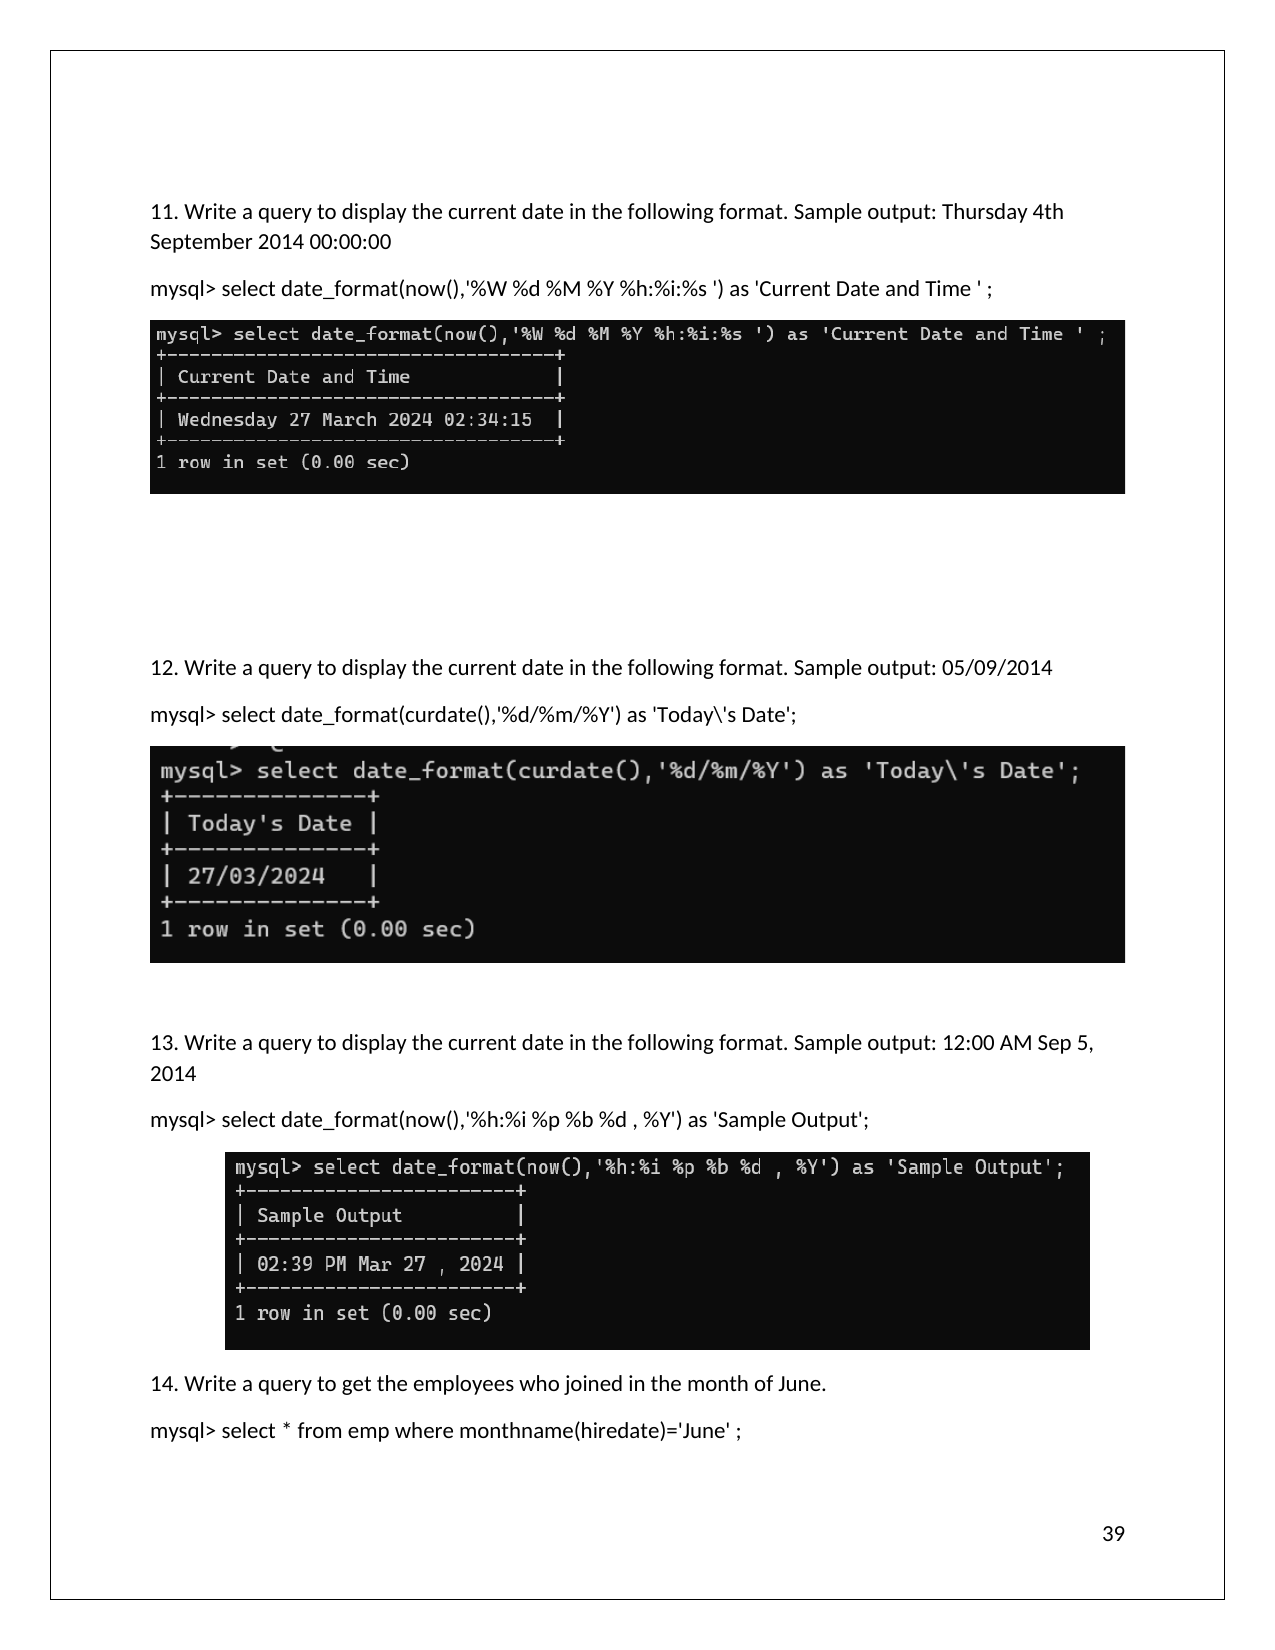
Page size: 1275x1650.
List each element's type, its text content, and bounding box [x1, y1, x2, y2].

text 13. Write a query to display the current date in the following format. Sample output: 12:00 AM Sep 5, 2014 [150, 1028, 1125, 1087]
text mysql> select * from emp where monthname(hiredate)='June' ; [150, 1416, 1125, 1444]
text mysql> select date_format(now(),'%W %d %M %Y %h:%i:%s ') as 'Current Date and Time ' ; [150, 274, 1125, 302]
picture [225, 1152, 1090, 1350]
text 12. Write a query to display the current date in the following format. Sample output: 05/09/2014 [150, 653, 1125, 681]
picture [150, 746, 1125, 963]
picture [150, 320, 1125, 494]
text mysql> select date_format(curdate(),'%d/%m/%Y') as 'Today\'s Date'; [150, 700, 1125, 728]
text 11. Write a query to display the current date in the following format. Sample output: Thursday 4th September 2014 00:00:00 [150, 197, 1125, 255]
text mysql> select date_format(now(),'%h:%i %p %b %d , %Y') as 'Sample Output'; [150, 1106, 1125, 1134]
text 14. Write a query to get the employees who joined in the month of June. [150, 1369, 1125, 1397]
